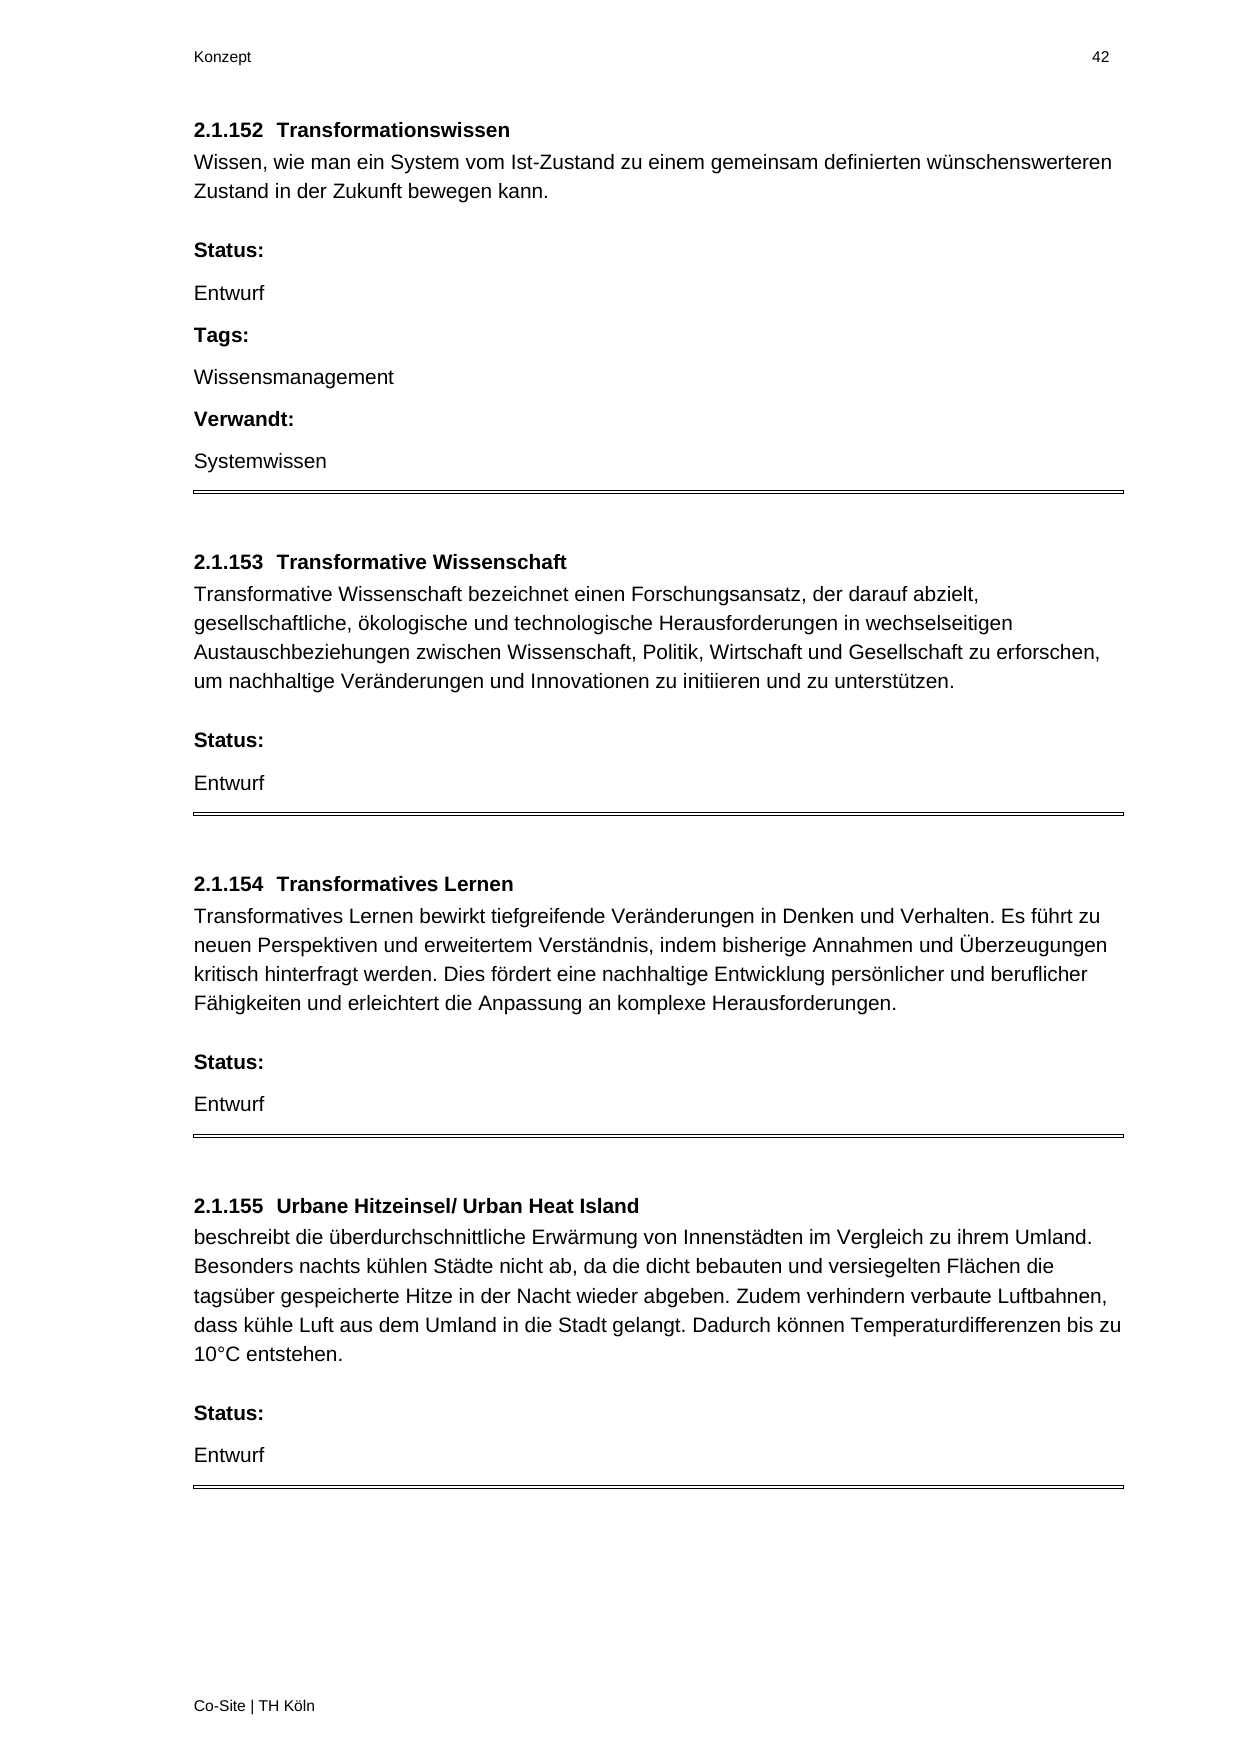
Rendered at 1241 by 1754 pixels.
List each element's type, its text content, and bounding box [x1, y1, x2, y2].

text Entwurf [194, 1443, 1124, 1467]
subtitle Transformative Wissenschaft [194, 550, 1124, 574]
text Entwurf [194, 280, 1124, 304]
subtitle Transformatives Lernen [194, 872, 1124, 896]
text Entwurf [194, 1092, 1124, 1116]
text Status: [194, 1050, 1124, 1074]
text Tags: [194, 322, 1124, 346]
text Status: [194, 238, 1124, 262]
subtitle Transformationswissen [194, 118, 1124, 142]
text Status: [194, 728, 1124, 752]
subtitle Urbane Hitzeinsel/ Urban Heat Island [194, 1193, 1124, 1217]
text Wissensmanagement [194, 364, 1124, 388]
text Status: [194, 1401, 1124, 1425]
text Entwurf [194, 770, 1124, 794]
text Verwandt: [194, 407, 1124, 431]
text Systemwissen [194, 449, 1124, 473]
